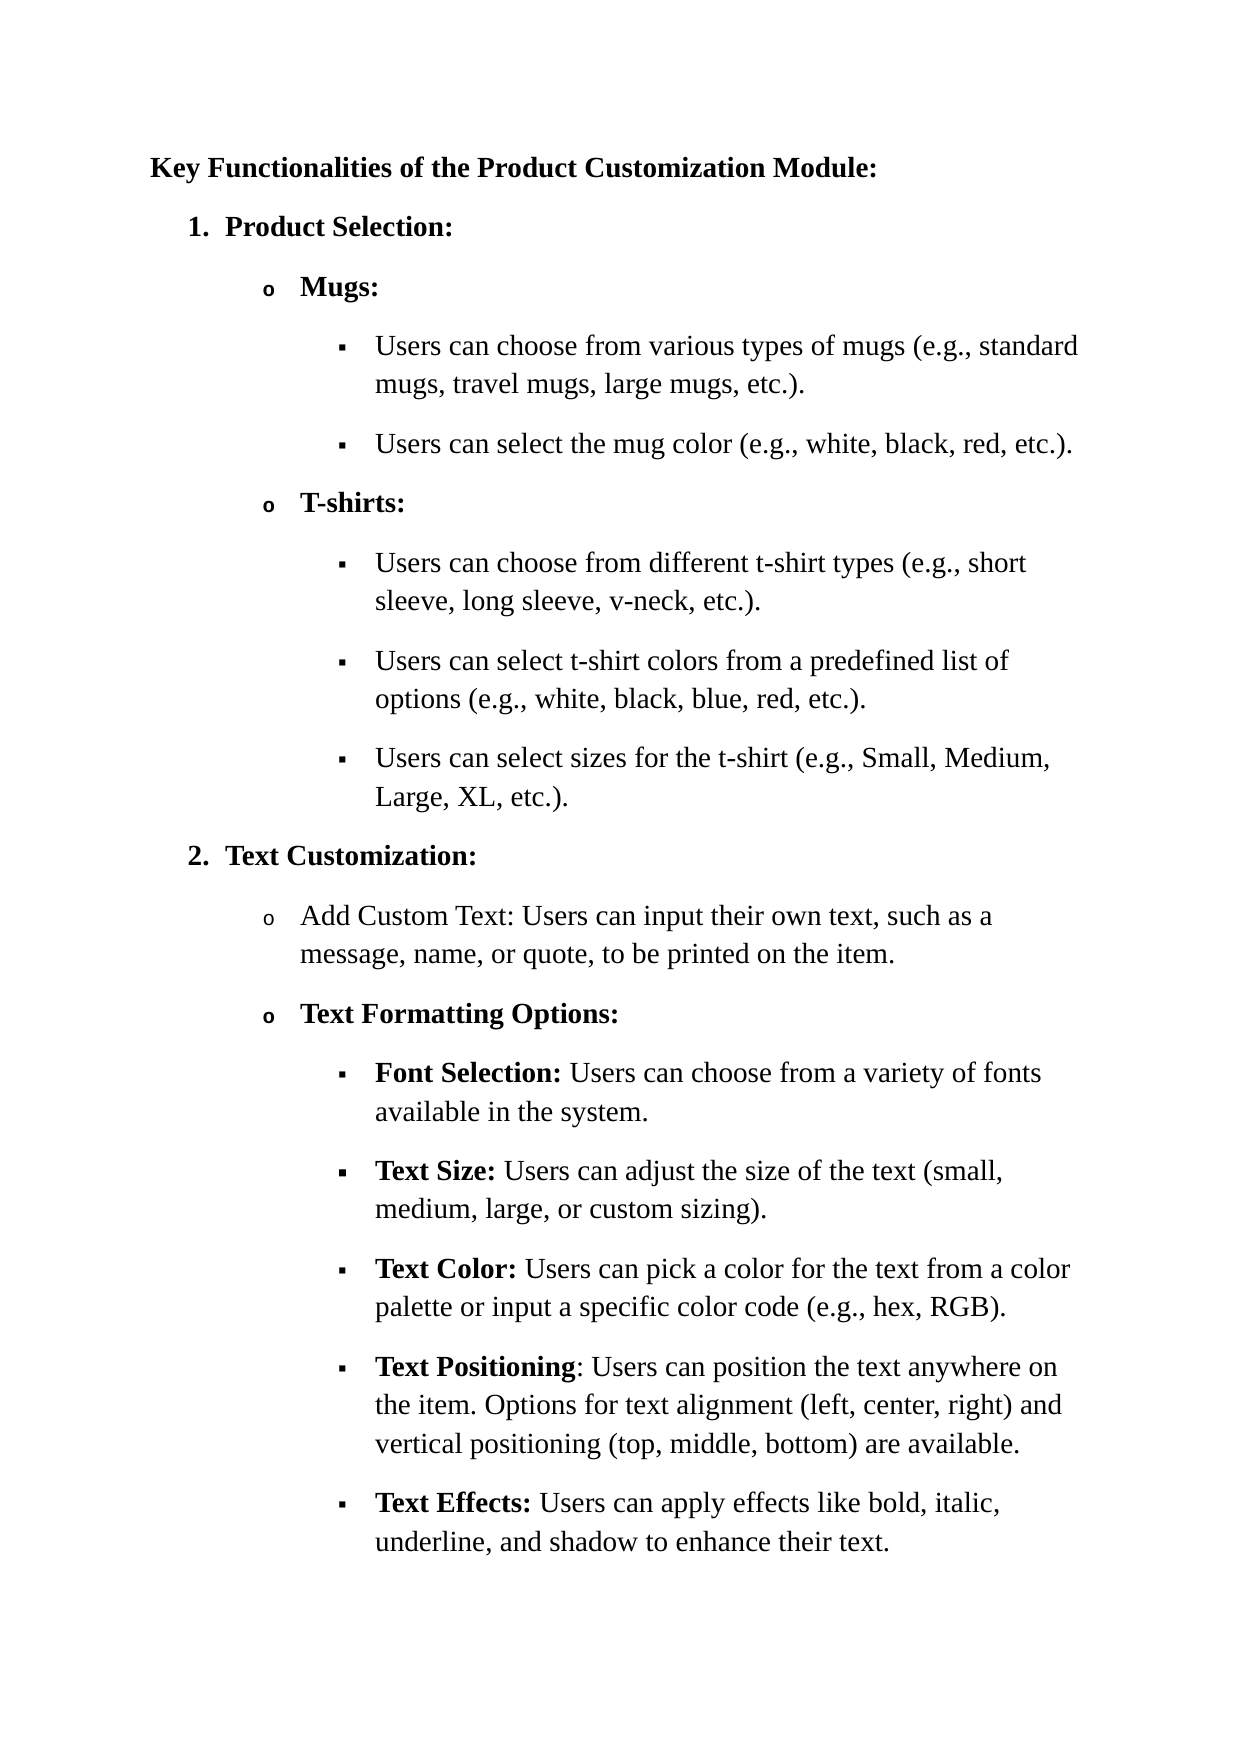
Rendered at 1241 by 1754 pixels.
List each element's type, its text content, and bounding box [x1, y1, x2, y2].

list Users can select t-shirt colors from a predefined list of options (e.g., white, black, blue, red, etc.). [337, 643, 1090, 715]
list Users can select sizes for the t-shirt (e.g., Small, Medium, Large, XL, etc.). [337, 741, 1090, 813]
list Text Color: Users can pick a color for the text from a color palette or input a specific color code (e.g., hex, RGB). [337, 1251, 1090, 1323]
list T-shirts: [262, 485, 1090, 519]
list Text Size: Users can adjust the size of the text (small, medium, large, or custom sizing). [337, 1153, 1090, 1225]
list Text Effects: Users can apply effects like bold, italic, underline, and shadow to enhance their text. [337, 1485, 1090, 1557]
list Text Formatting Options: [262, 996, 1090, 1029]
list Users can choose from various types of mugs (e.g., standard mugs, travel mugs, large mugs, etc.). [337, 328, 1090, 400]
list Mugs: [262, 269, 1090, 302]
list Users can select the mug color (e.g., white, black, red, etc.). [337, 426, 1090, 459]
text Key Functionalities of the Product Customization Module: [150, 150, 1090, 183]
list Users can choose from different t-shirt types (e.g., short sleeve, long sleeve, v-neck, etc.). [337, 545, 1090, 617]
list Add Custom Text: Users can input their own text, such as a message, name, or quote, to be printed on the item. [262, 898, 1090, 970]
list Font Selection: Users can choose from a variety of fonts available in the system. [337, 1055, 1090, 1127]
list Text Positioning: Users can position the text anywhere on the item. Options for text alignment (left, center, right) and vertical positioning (top, middle, bottom) are available. [337, 1349, 1090, 1459]
list Product Selection: [187, 209, 1090, 243]
list Text Customization: [187, 838, 1090, 872]
